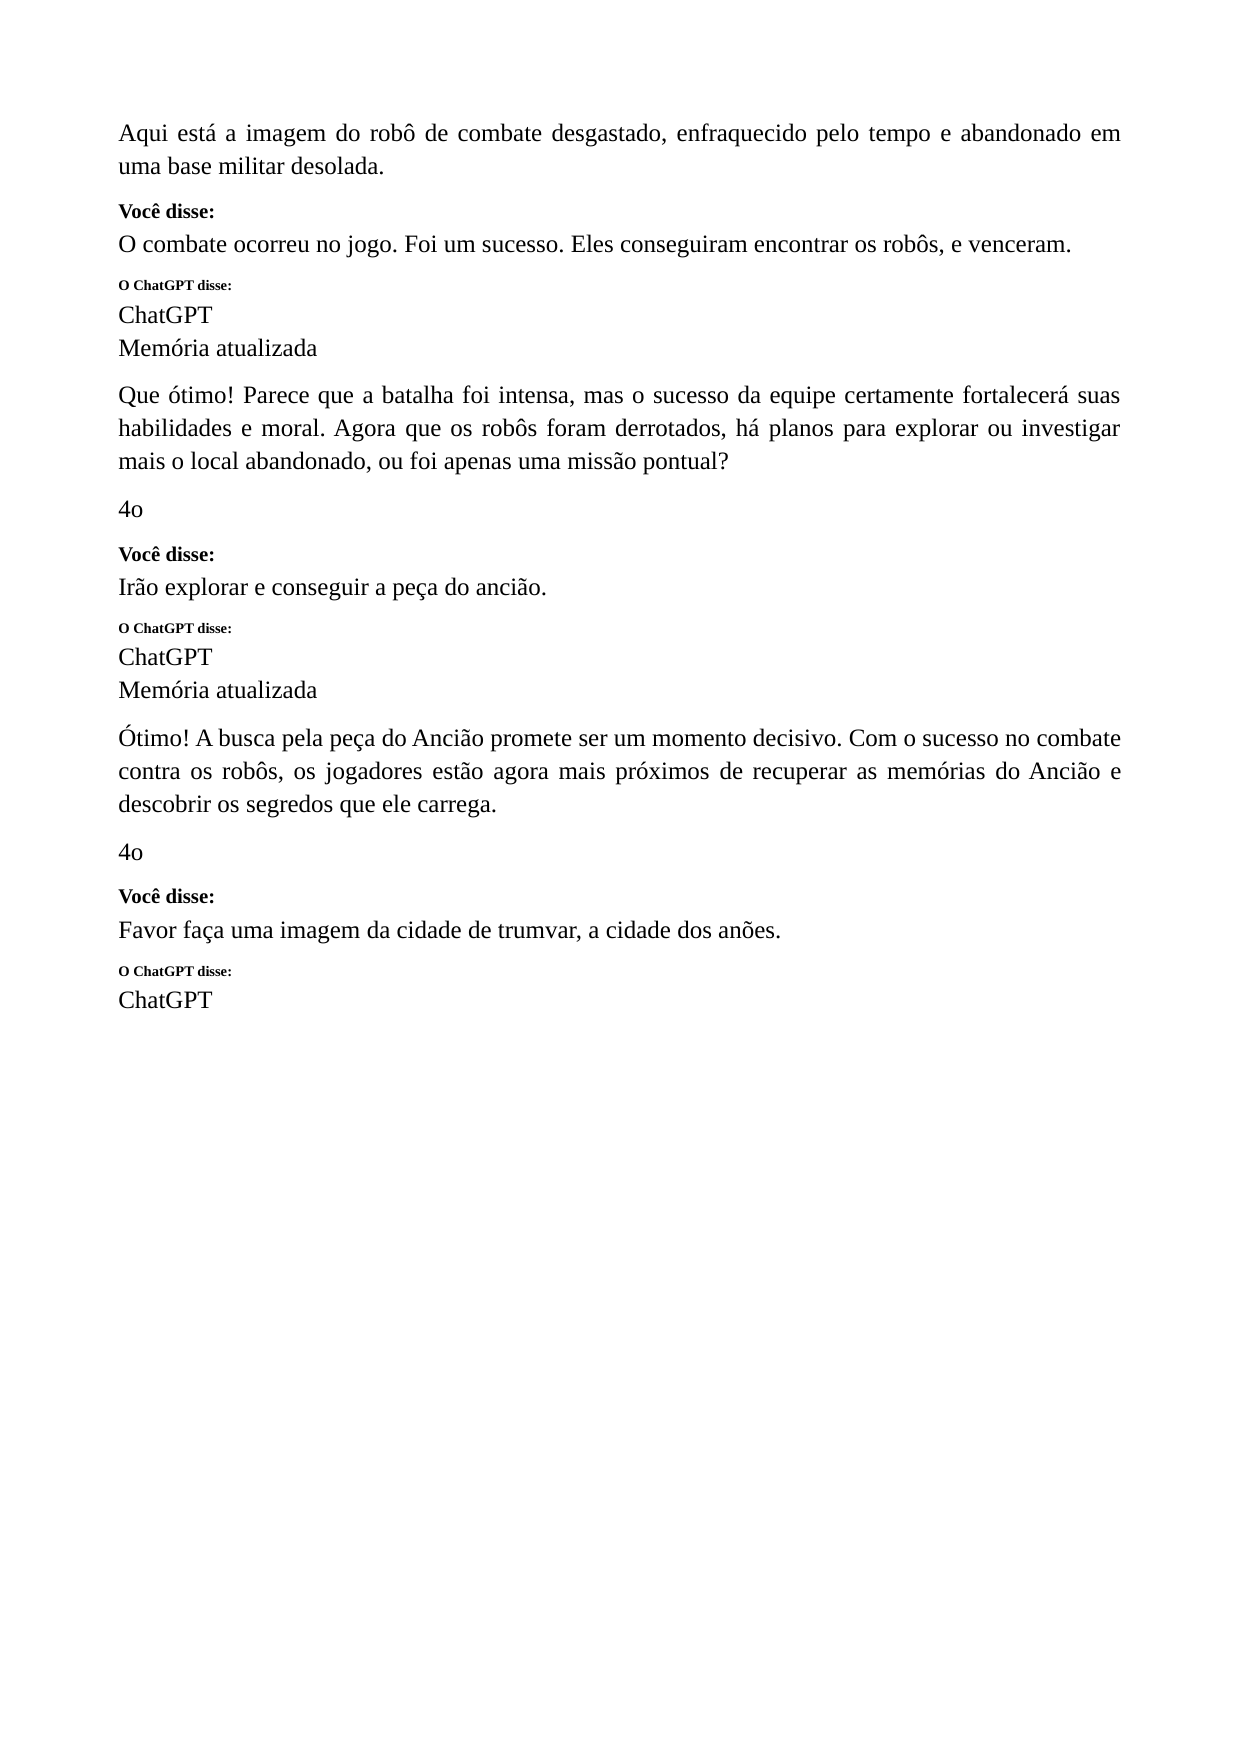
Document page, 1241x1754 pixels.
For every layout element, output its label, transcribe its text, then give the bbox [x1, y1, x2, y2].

text 4o [118, 494, 1122, 523]
text Memória atualizada [118, 333, 1122, 361]
subtitle Você disse: [118, 199, 1122, 223]
text Irão explorar e conseguir a peça do ancião. [118, 572, 1122, 601]
text ChatGPT [118, 985, 1122, 1014]
text ChatGPT [118, 642, 1122, 671]
subtitle O ChatGPT disse: [118, 962, 1122, 979]
text Favor faça uma imagem da cidade de trumvar, a cidade dos anões. [118, 915, 1122, 943]
text ChatGPT [118, 300, 1122, 328]
subtitle O ChatGPT disse: [118, 619, 1122, 636]
text 4o [118, 837, 1122, 866]
text Ótimo! A busca pela peça do Ancião promete ser um momento decisivo. Com o sucesso no combate contra os robôs, os jogadores estão agora mais próximos de recuperar as memórias do Ancião e descobrir os segredos que ele carrega. [118, 723, 1122, 818]
subtitle Você disse: [118, 884, 1122, 908]
subtitle Você disse: [118, 542, 1122, 566]
text Que ótimo! Parece que a batalha foi intensa, mas o sucesso da equipe certamente fortalecerá suas habilidades e moral. Agora que os robôs foram derrotados, há planos para explorar ou investigar mais o local abandonado, ou foi apenas uma missão pontual? [118, 380, 1122, 475]
subtitle O ChatGPT disse: [118, 277, 1122, 293]
text O combate ocorreu no jogo. Foi um sucesso. Eles conseguiram encontrar os robôs, e venceram. [118, 229, 1122, 258]
text Memória atualizada [118, 676, 1122, 704]
text Aqui está a imagem do robô de combate desgastado, enfraquecido pelo tempo e abandonado em uma base militar desolada. [118, 118, 1122, 180]
